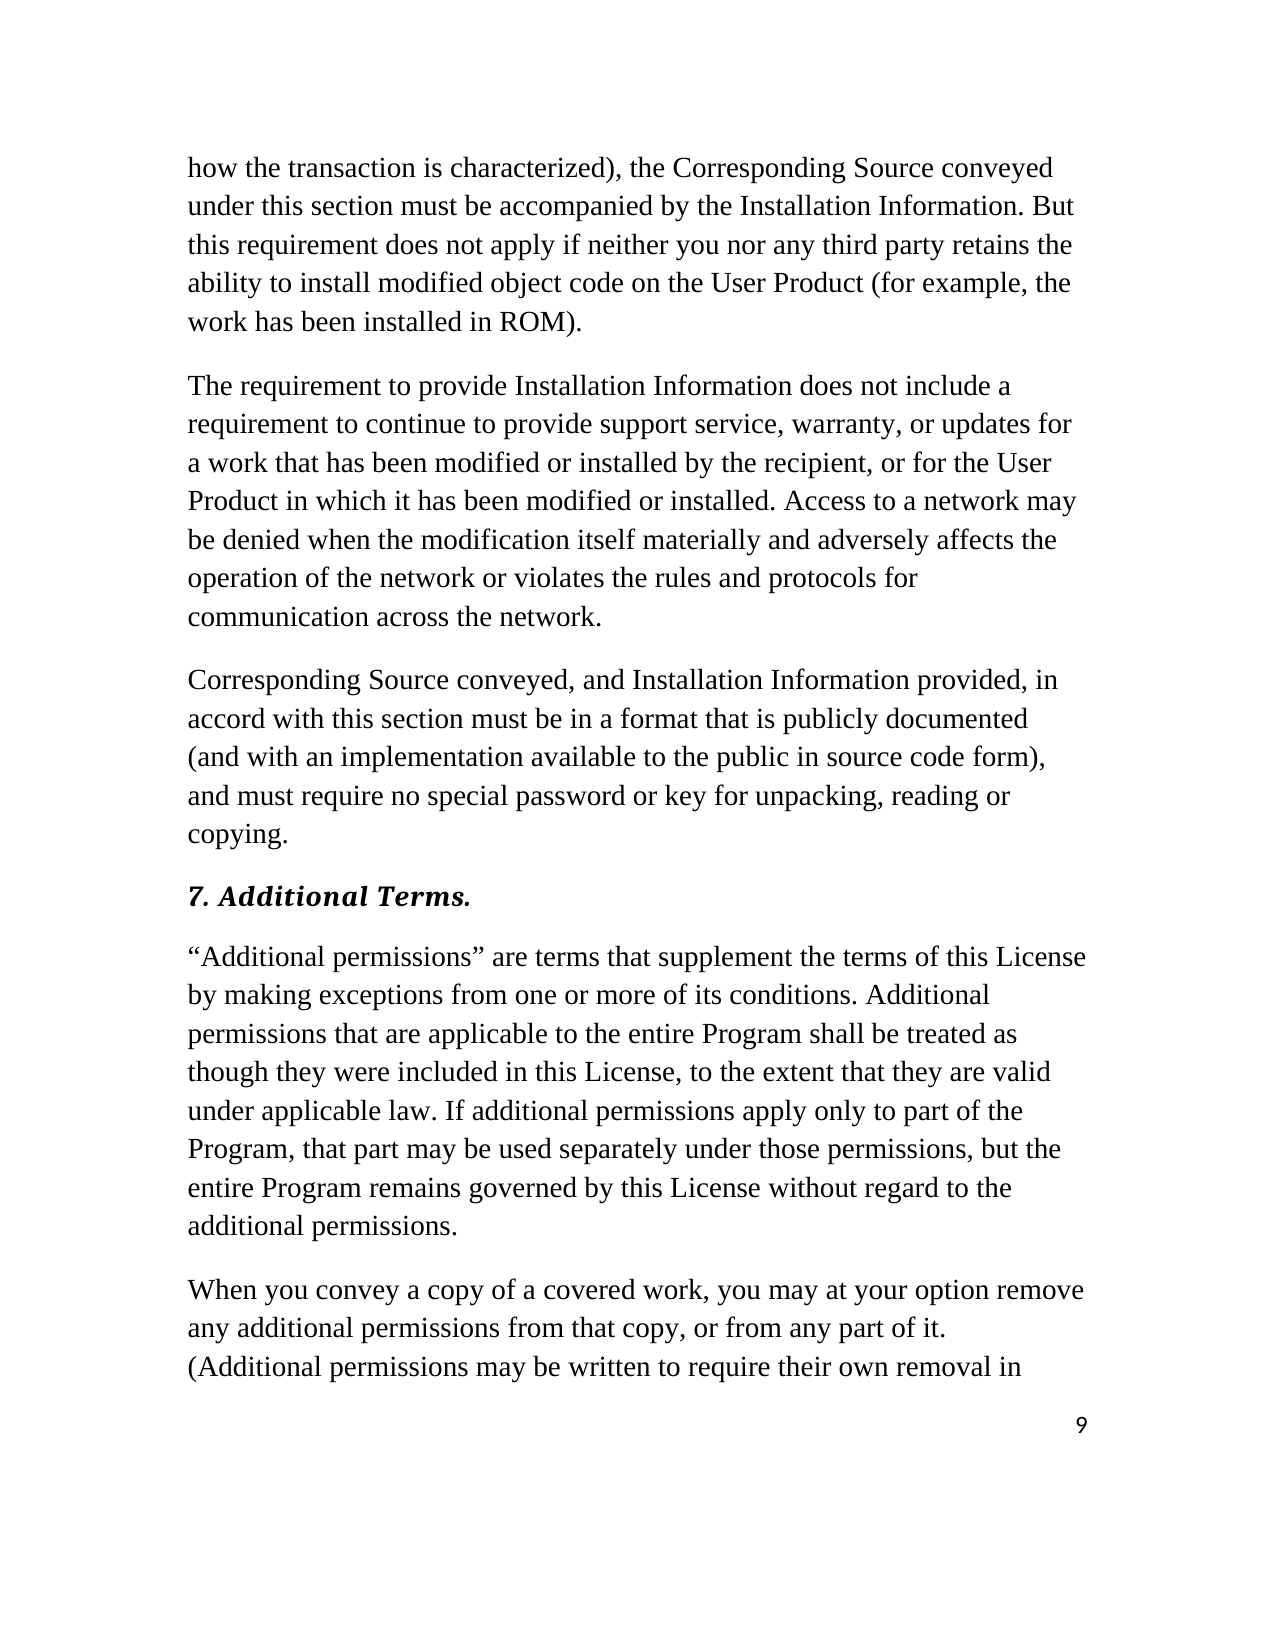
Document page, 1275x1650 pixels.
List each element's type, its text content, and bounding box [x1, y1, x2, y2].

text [187, 1272, 1087, 1383]
text The requirement to provide Installation Information does not include a requirement to continue to provide support service, warranty, or updates for a work that has been modified or installed by the recipient, or for the User Product in which it has been modified or installed. Access to a network may be denied when the modification itself materially and adversely affects the operation of the network or violates the rules and protocols for communication across the network. [187, 368, 1087, 632]
text Corresponding Source conveyed, and Installation Information provided, in accord with this section must be in a format that is publicly documented (and with an implementation available to the public in source code form), and must require no special password or key for unpacking, reading or copying. [187, 662, 1087, 850]
text “Additional permissions” are terms that supplement the terms of this License by making exceptions from one or more of its conditions. Additional permissions that are applicable to the entire Program shall be treated as though they were included in this License, to the extent that they are valid under applicable law. If additional permissions apply only to part of the Program, that part may be used separately under those permissions, but the entire Program remains governed by this License without regard to the additional permissions. [187, 939, 1087, 1242]
subtitle 7. Additional Terms. [187, 880, 1087, 914]
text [187, 150, 1087, 338]
